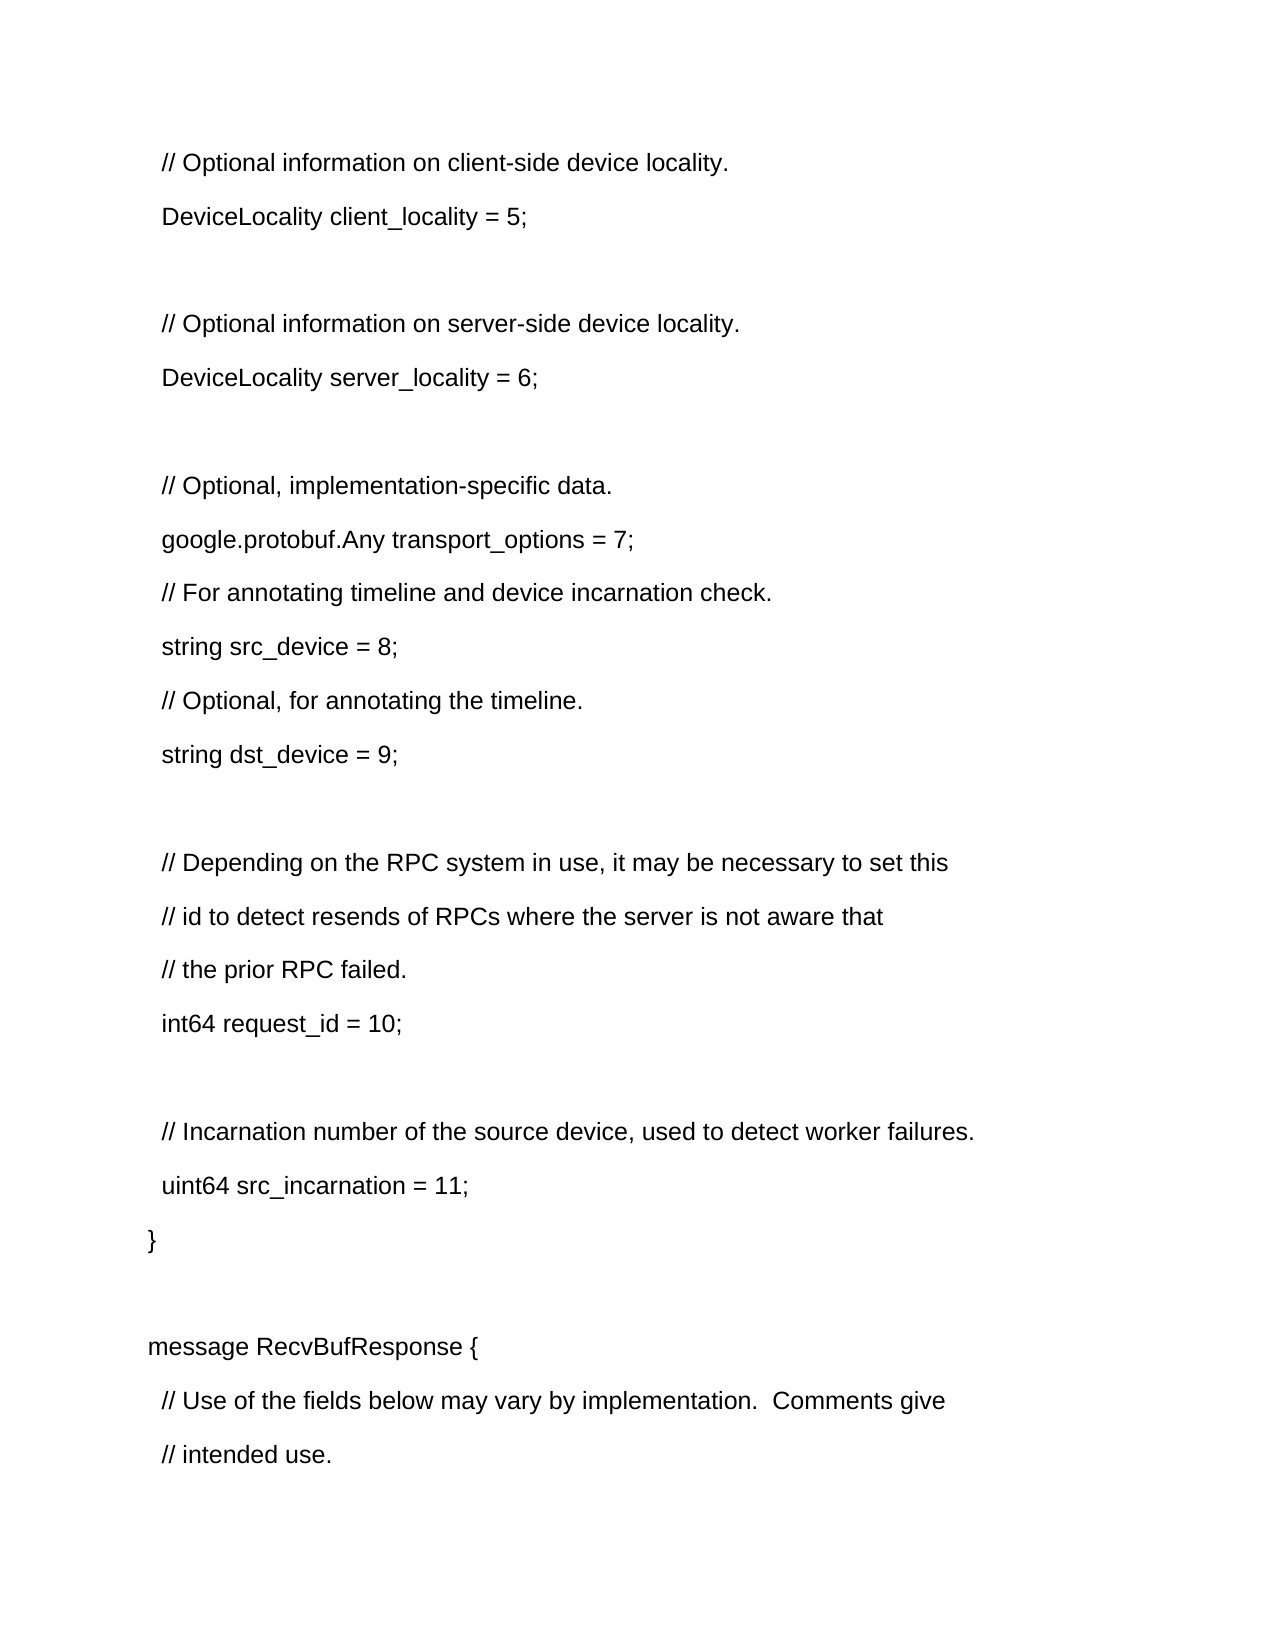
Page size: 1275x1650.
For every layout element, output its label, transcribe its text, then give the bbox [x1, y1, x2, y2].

text message RecvBufResponse { [148, 1332, 1127, 1361]
text // Optional information on client-side device locality. [148, 148, 1127, 176]
text // intended use. [148, 1440, 1127, 1469]
text string dst_device = 9; [148, 740, 1127, 769]
text } [148, 1225, 1127, 1253]
text // the prior RPC failed. [148, 955, 1127, 984]
text // Incarnation number of the source device, used to detect worker failures. [148, 1117, 1127, 1146]
text // Optional, for annotating the timeline. [148, 686, 1127, 715]
text DeviceLocality server_locality = 6; [148, 363, 1127, 392]
text // Optional, implementation-specific data. [148, 471, 1127, 499]
text DeviceLocality client_locality = 5; [148, 201, 1127, 230]
text // For annotating timeline and device incarnation check. [148, 578, 1127, 607]
text google.protobuf.Any transport_options = 7; [148, 524, 1127, 553]
text string src_device = 8; [148, 632, 1127, 661]
text // Optional information on server-side device locality. [148, 309, 1127, 338]
text // Use of the fields below may vary by implementation. Comments give [148, 1386, 1127, 1415]
text // Depending on the RPC system in use, it may be necessary to set this [148, 848, 1127, 876]
text // id to detect resends of RPCs where the server is not aware that [148, 902, 1127, 930]
text int64 request_id = 10; [148, 1009, 1127, 1038]
text uint64 src_incarnation = 11; [148, 1171, 1127, 1199]
